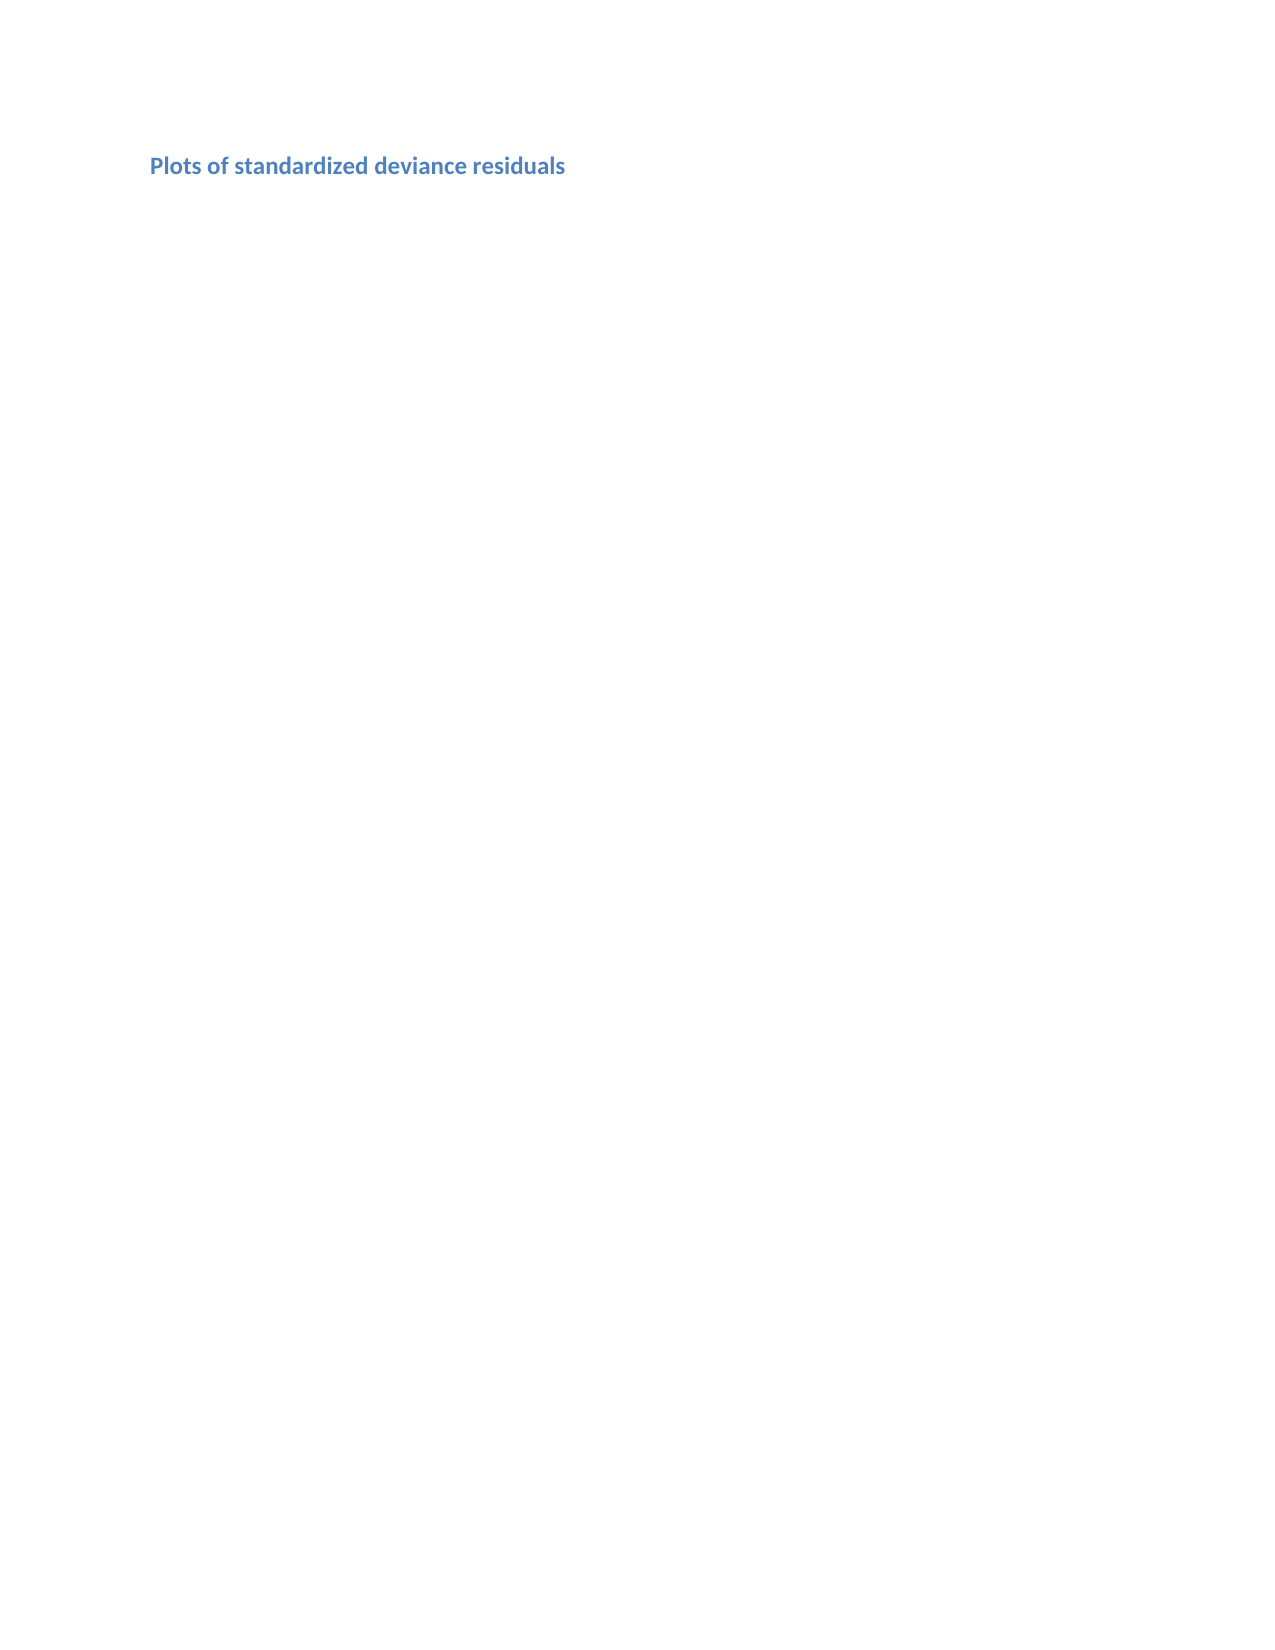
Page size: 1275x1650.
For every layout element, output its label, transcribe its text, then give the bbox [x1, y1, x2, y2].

subtitle Plots of standardized deviance residuals [150, 150, 1125, 181]
